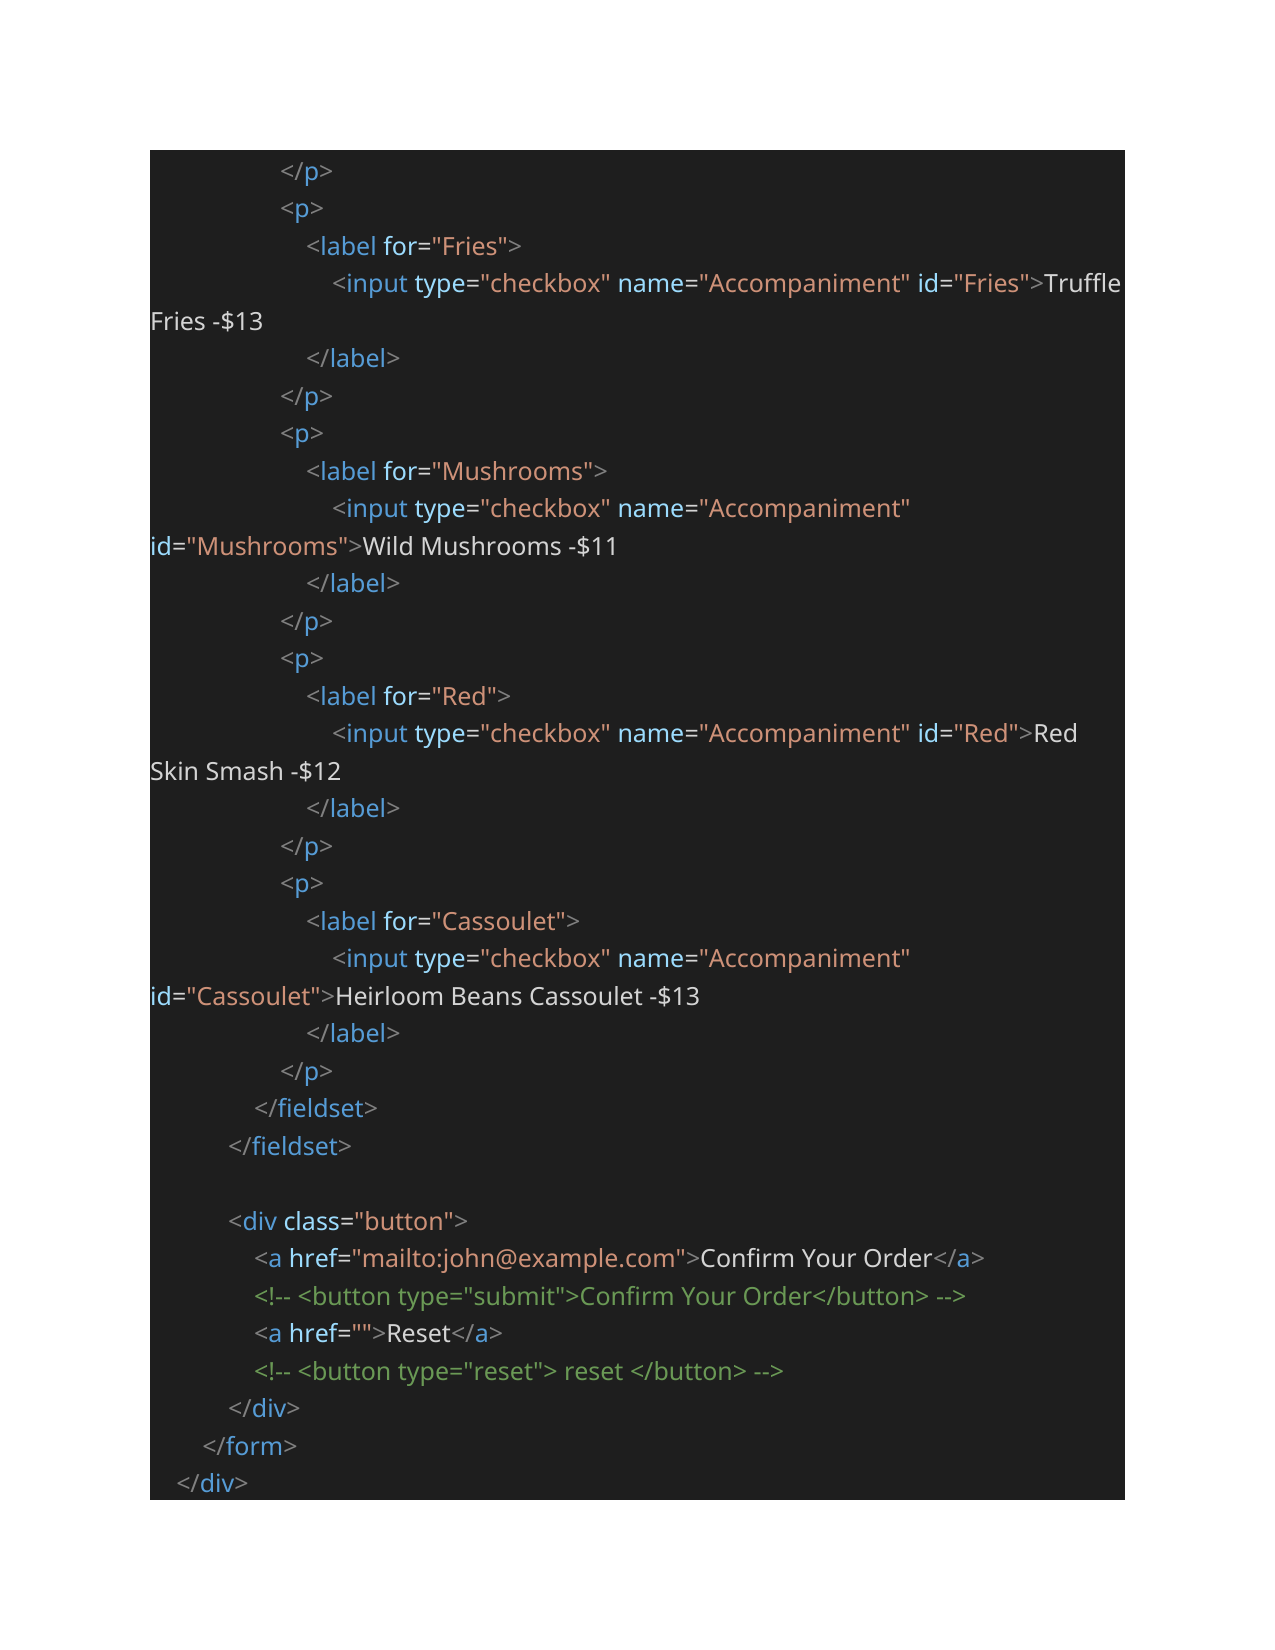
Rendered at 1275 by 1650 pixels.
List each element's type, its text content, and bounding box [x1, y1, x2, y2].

text </p> [150, 600, 1125, 637]
text <div class="button"> [150, 1200, 1125, 1237]
text <input type="checkbox" name="Accompaniment" id="Cassoulet">Heirloom Beans Cassoulet -$13 [150, 937, 1125, 1012]
text <a href="mailto:john@example.com">Confirm Your Order</a> [150, 1237, 1125, 1275]
text </label> [150, 337, 1125, 375]
text <p> [150, 637, 1125, 675]
text <input type="checkbox" name="Accompaniment" id="Mushrooms">Wild Mushrooms -$11 [150, 487, 1125, 562]
text </fieldset> [150, 1087, 1125, 1125]
text </label> [150, 787, 1125, 825]
text <a href="">Reset</a> [150, 1312, 1125, 1350]
text <input type="checkbox" name="Accompaniment" id="Red">Red Skin Smash -$12 [150, 712, 1125, 787]
text <p> [150, 412, 1125, 450]
text </label> [150, 1012, 1125, 1050]
text <label for="Red"> [150, 675, 1125, 712]
text <label for="Cassoulet"> [150, 900, 1125, 937]
text <!-- <button type="reset"> reset </button> --> [150, 1350, 1125, 1387]
text <input type="checkbox" name="Accompaniment" id="Fries">Truffle Fries -$13 [150, 262, 1125, 337]
text </p> [150, 375, 1125, 412]
text </p> [150, 1050, 1125, 1087]
text </p> [150, 150, 1125, 187]
text </label> [150, 562, 1125, 600]
text <p> [150, 862, 1125, 900]
text </div> [150, 1462, 1125, 1500]
text <p> [150, 187, 1125, 225]
text </form> [150, 1425, 1125, 1462]
text </p> [150, 825, 1125, 862]
text </div> [150, 1387, 1125, 1425]
text <!-- <button type="submit">Confirm Your Order</button> --> [150, 1275, 1125, 1312]
text </fieldset> [150, 1125, 1125, 1162]
text <label for="Mushrooms"> [150, 450, 1125, 487]
text <label for="Fries"> [150, 225, 1125, 262]
